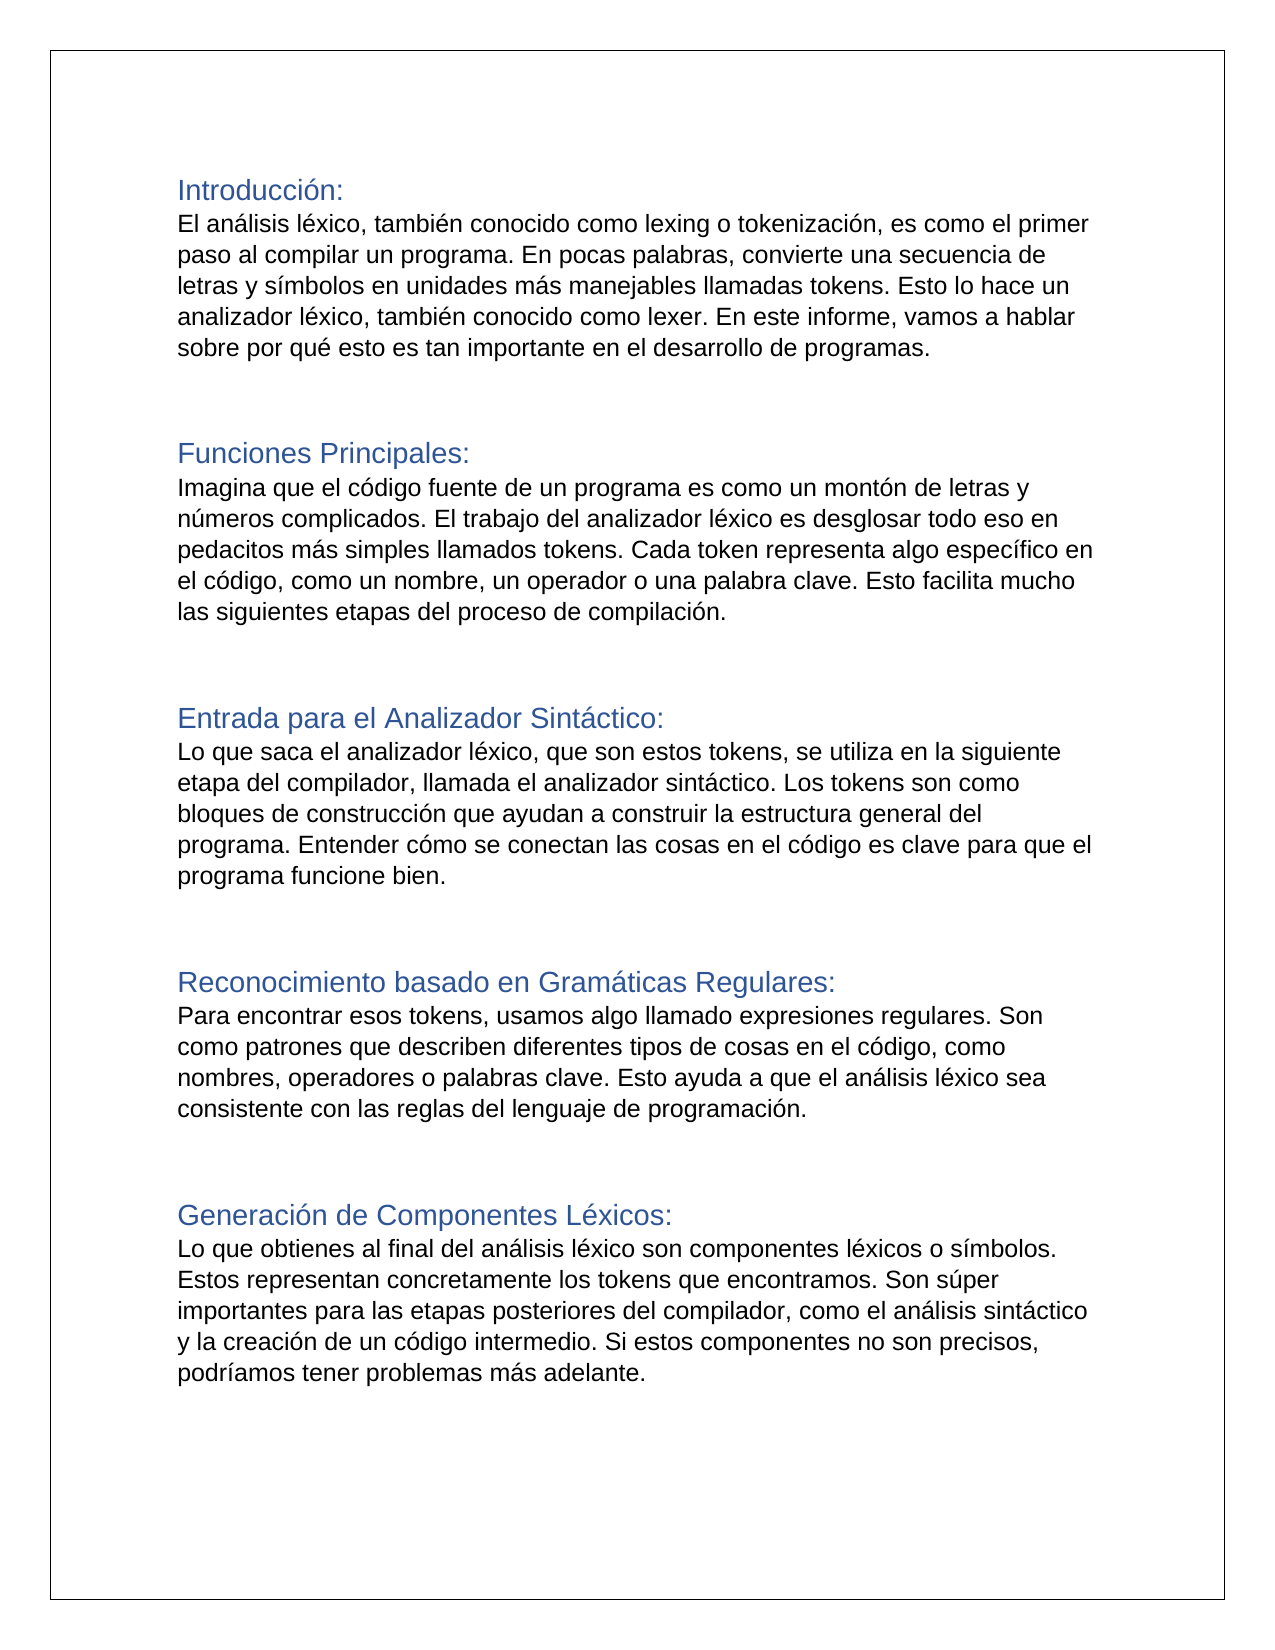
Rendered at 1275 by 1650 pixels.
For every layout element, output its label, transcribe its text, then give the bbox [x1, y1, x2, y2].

text Imagina que el código fuente de un programa es como un montón de letras y números complicados. El trabajo del analizador léxico es desglosar todo eso en pedacitos más simples llamados tokens. Cada token representa algo específico en el código, como un nombre, un operador o una palabra clave. Esto facilita mucho las siguientes etapas del proceso de compilación. [177, 473, 1098, 626]
text El análisis léxico, también conocido como lexing o tokenización, es como el primer paso al compilar un programa. En pocas palabras, convierte una secuencia de letras y símbolos en unidades más manejables llamadas tokens. Esto lo hace un analizador léxico, también conocido como lexer. En este informe, vamos a hablar sobre por qué esto es tan importante en el desarrollo de programas. [177, 209, 1098, 362]
subtitle Introducción: [177, 172, 1098, 206]
subtitle Funciones Principales: [177, 437, 1098, 470]
text Lo que saca el analizador léxico, que son estos tokens, se utiliza en la siguiente etapa del compilador, llamada el analizador sintáctico. Los tokens son como bloques de construcción que ayudan a construir la estructura general del programa. Entender cómo se conectan las cosas en el código es clave para que el programa funcione bien. [177, 737, 1098, 890]
text Lo que obtienes al final del análisis léxico son componentes léxicos o símbolos. Estos representan concretamente los tokens que encontramos. Son súper importantes para las etapas posteriores del compilador, como el análisis sintáctico y la creación de un código intermedio. Si estos componentes no son precisos, podríamos tener problemas más adelante. [177, 1234, 1098, 1387]
subtitle Reconocimiento basado en Gramáticas Regulares: [177, 965, 1098, 998]
text Para encontrar esos tokens, usamos algo llamado expresiones regulares. Son como patrones que describen diferentes tipos de cosas en el código, como nombres, operadores o palabras clave. Esto ayuda a que el análisis léxico sea consistente con las reglas del lenguaje de programación. [177, 1001, 1098, 1123]
subtitle Generación de Componentes Léxicos: [177, 1198, 1098, 1231]
subtitle Entrada para el Analizador Sintáctico: [177, 701, 1098, 734]
